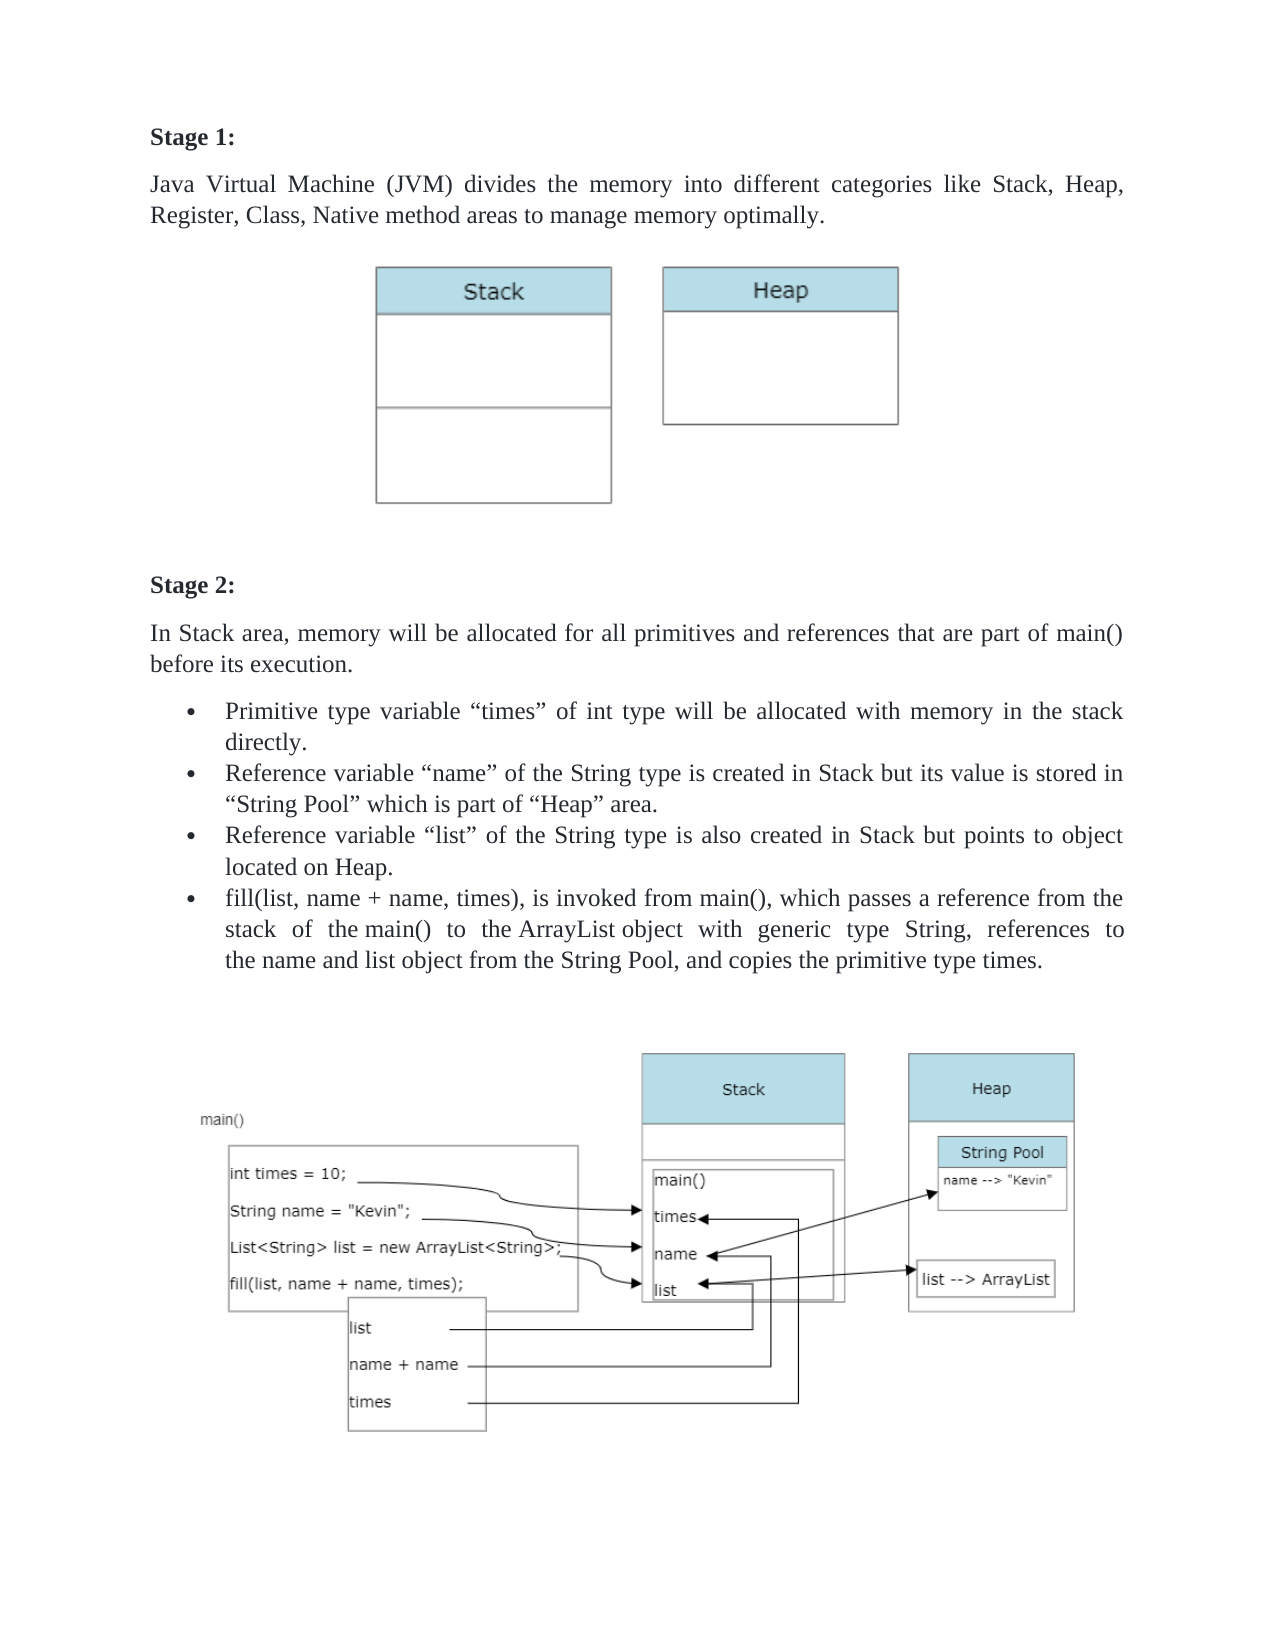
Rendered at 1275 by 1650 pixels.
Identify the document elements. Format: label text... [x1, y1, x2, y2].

picture [357, 248, 918, 523]
text Stage 2: [150, 570, 1125, 599]
text In Stack area, memory will be allocated for all primitives and references that are part of main() before its execution. [150, 618, 1125, 677]
text Stage 1: [150, 122, 1125, 151]
list Reference variable “name” of the String type is created in Stack but its value is stored in “String Pool” which is part of “Heap” area. [187, 758, 1125, 818]
picture [187, 1040, 1088, 1445]
list Reference variable “list” of the String type is also created in Stack but points to object located on Heap. [187, 821, 1125, 880]
list Primitive type variable “times” of int type will be allocated with memory in the stack directly. [187, 696, 1125, 756]
list fill(list, name + name, times), is invoked from main(), which passes a reference from the stack of the main() to the ArrayList object with generic type String, references to the name and list object from the String Pool, and copies the primitive type times. [187, 883, 1125, 973]
text Java Virtual Machine (JVM) divides the memory into different categories like Stack, Heap, Register, Class, Native method areas to manage memory optimally. [150, 169, 1125, 229]
